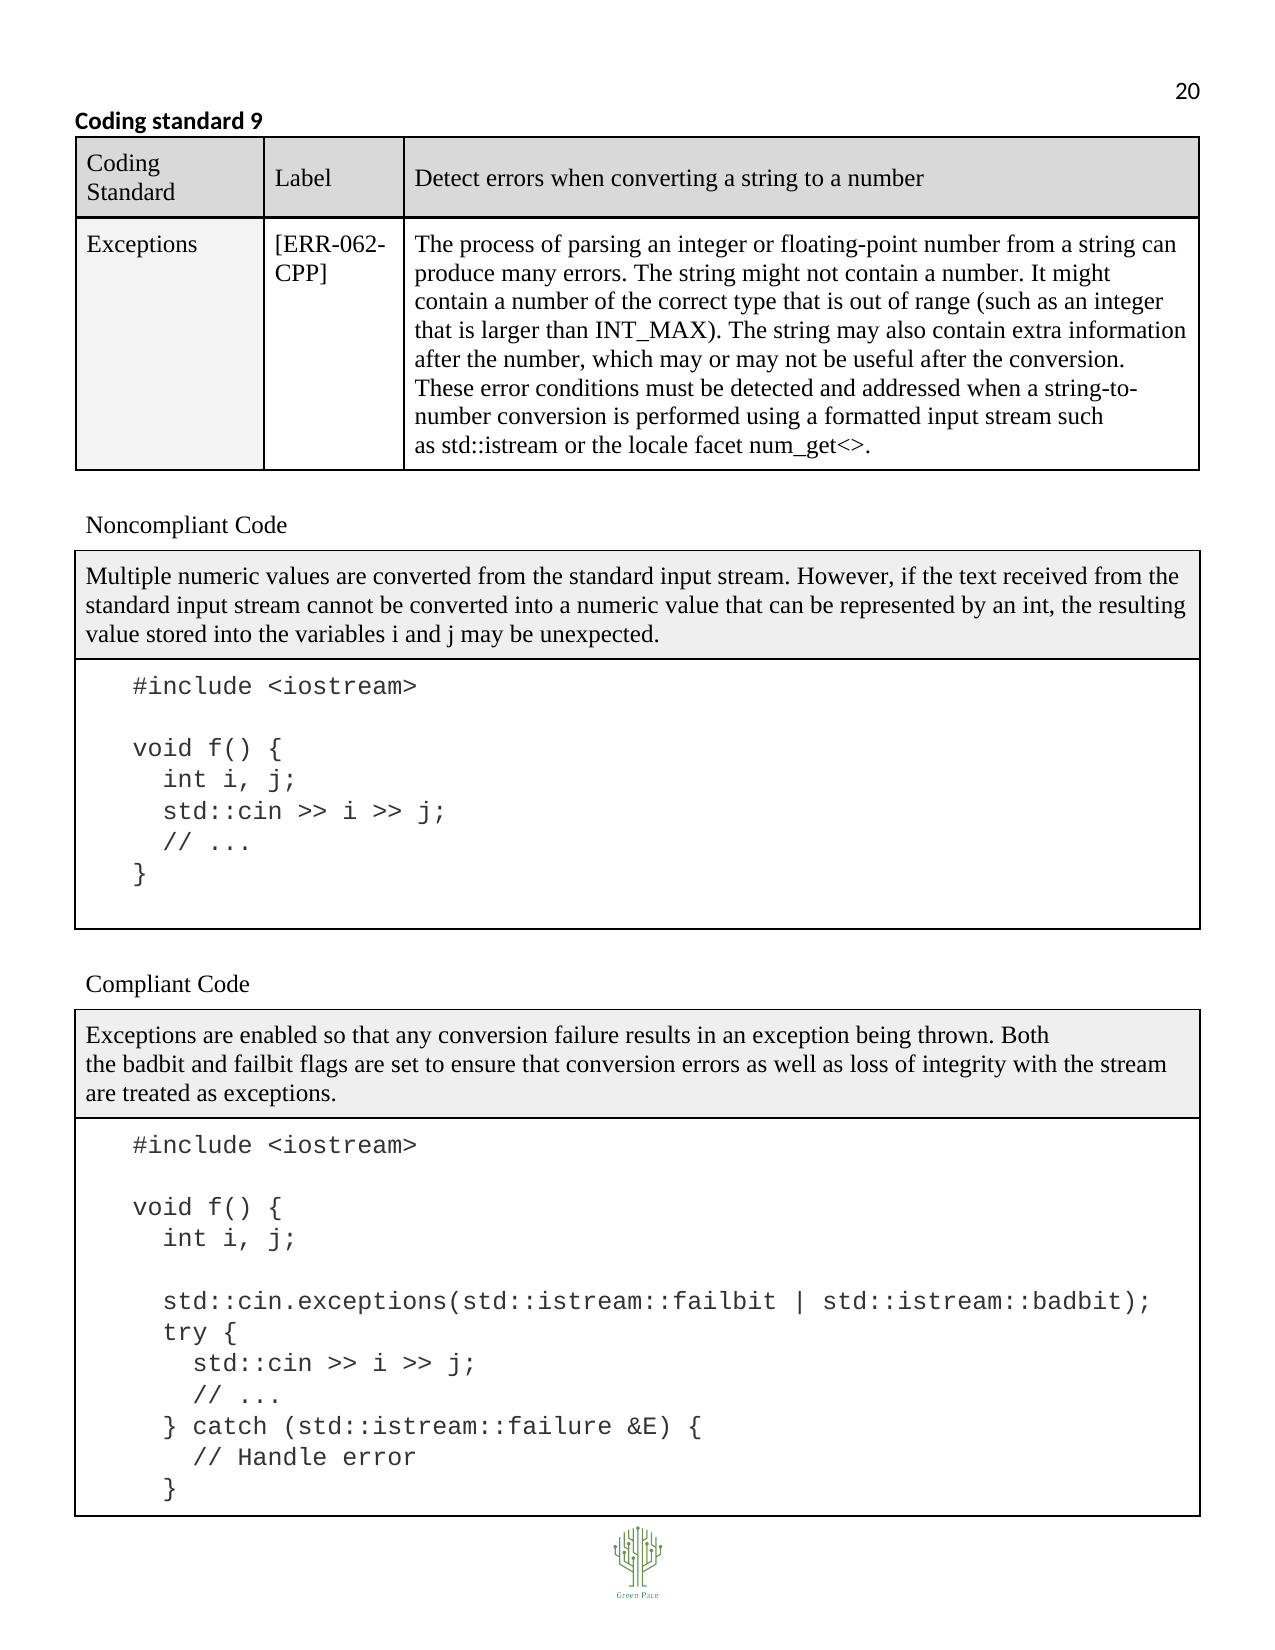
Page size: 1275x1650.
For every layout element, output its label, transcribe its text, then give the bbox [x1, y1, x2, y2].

table_header Coding Standard [77, 138, 263, 216]
table_cell Multiple numeric values are converted from the standard input stream. However, if the text received from the standard input stream cannot be converted into a numeric value that can be represented by an int, the resulting value stored into the variables i and j may be unexpected. [76, 551, 1199, 658]
table_cell Exceptions [77, 219, 263, 469]
table_cell The process of parsing an integer or floating-point number from a string can produce many errors. The string might not contain a number. It might contain a number of the correct type that is out of range (such as an integer that is larger than INT_MAX). The string may also contain extra information after the number, which may or may not be useful after the conversion. These error conditions must be detected and addressed when a string-to-number conversion is performed using a formatted input stream such as std::istream or the locale facet num_get<>. [405, 219, 1198, 469]
table_cell #include <iostream> void f() { int i, j; std::cin >> i >> j; // ... } [76, 660, 1199, 928]
table_header Detect errors when converting a string to a number [405, 138, 1198, 216]
table_cell [ERR-062-CPP] [265, 219, 403, 469]
table_header Label [265, 138, 403, 216]
text Coding standard 9 [75, 106, 1200, 136]
picture [605, 1521, 670, 1606]
table_header Compliant Code [75, 959, 1200, 1009]
table_header Noncompliant Code [75, 500, 1200, 550]
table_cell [76, 1119, 1199, 1515]
table_cell Exceptions are enabled so that any conversion failure results in an exception being thrown. Both the badbit and failbit flags are set to ensure that conversion errors as well as loss of integrity with the stream are treated as exceptions. [76, 1010, 1199, 1117]
